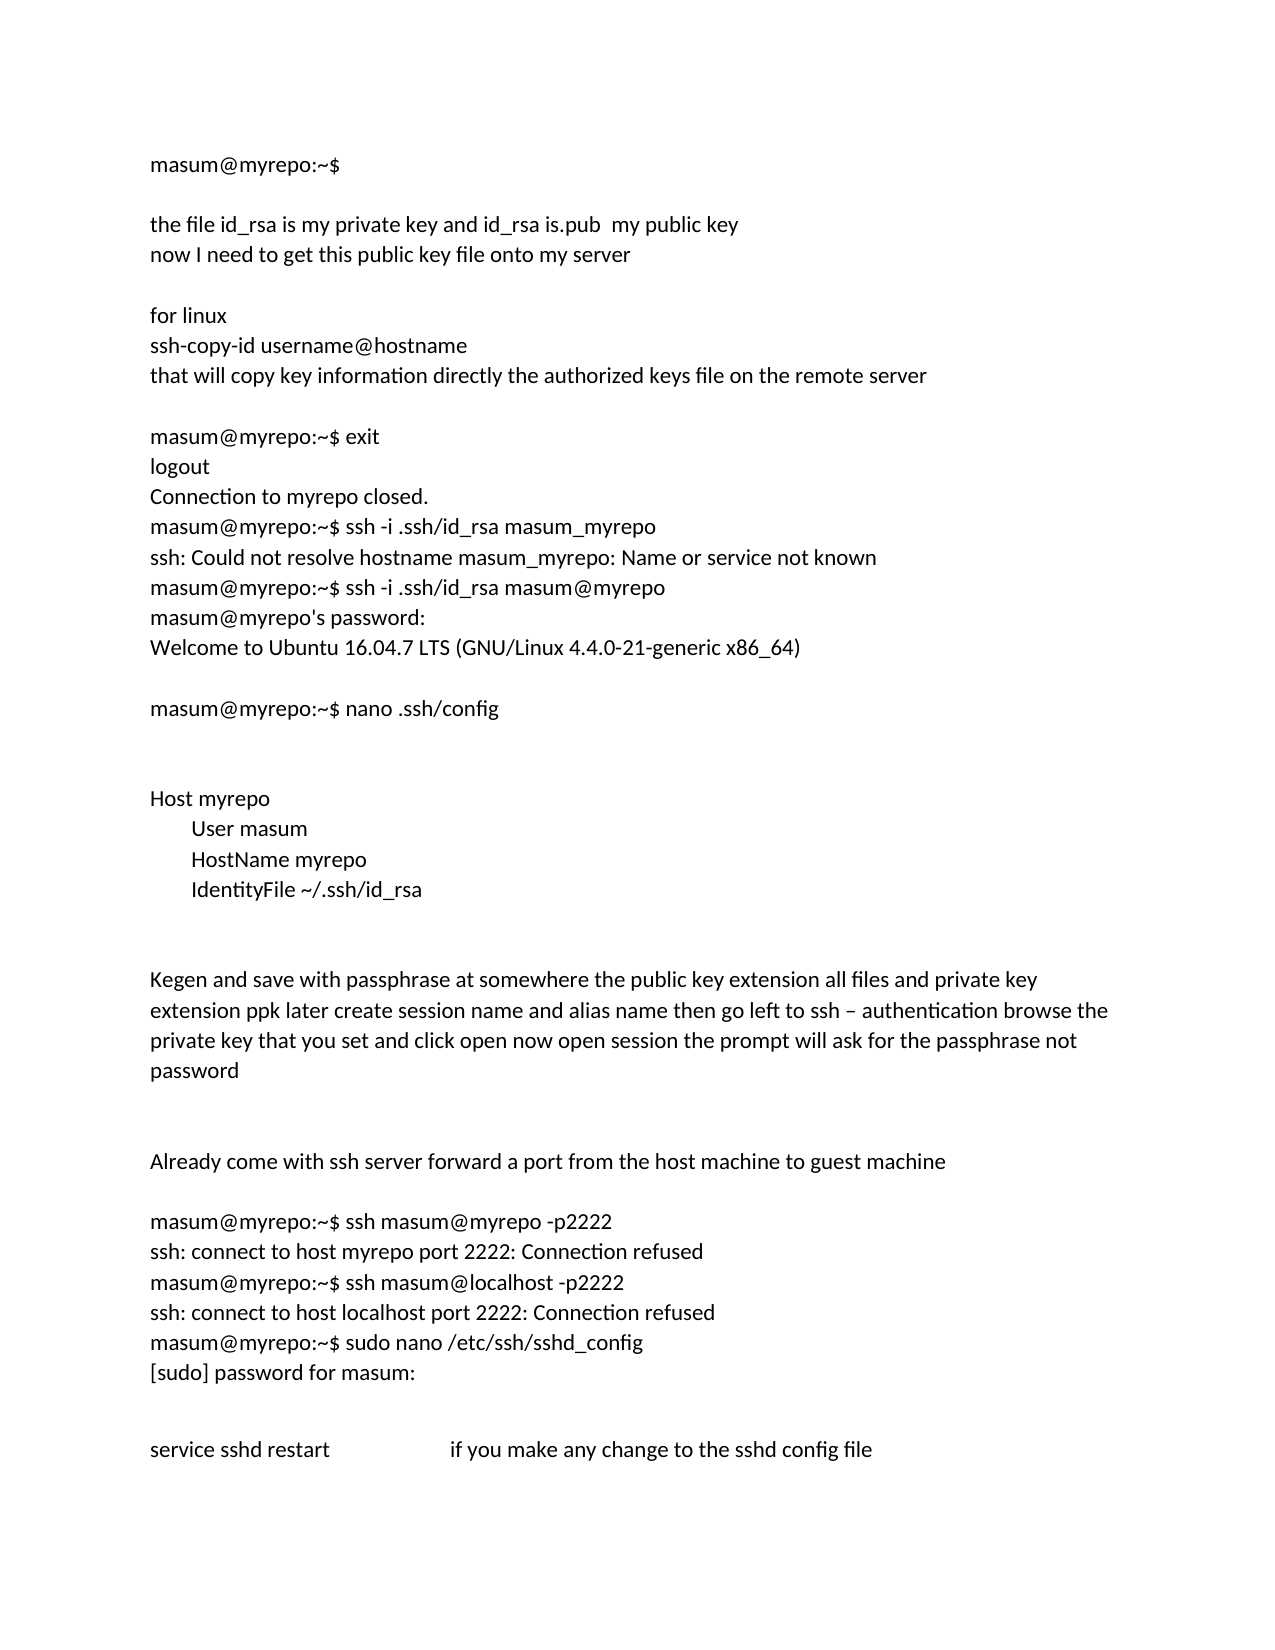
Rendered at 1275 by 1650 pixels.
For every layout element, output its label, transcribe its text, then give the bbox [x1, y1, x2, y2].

text masum@myrepo's password: [150, 603, 1125, 631]
text Connection to myrepo closed. [150, 482, 1125, 510]
text ssh: connect to host localhost port 2222: Connection refused [150, 1298, 1125, 1326]
text masum@myrepo:~$ ssh -i .ssh/id_rsa masum@myrepo [150, 573, 1125, 601]
text HostName myrepo [150, 845, 1125, 873]
text masum@myrepo:~$ ssh masum@myrepo -p2222 [150, 1207, 1125, 1235]
text Host myrepo [150, 784, 1125, 812]
text logout [150, 452, 1125, 480]
text masum@myrepo:~$ ssh masum@localhost -p2222 [150, 1268, 1125, 1296]
text Kegen and save with passphrase at somewhere the public key extension all files and private key extension ppk later create session name and alias name then go left to ssh – authentication browse the private key that you set and click open now open session the prompt will ask for the passphrase not password [150, 966, 1125, 1084]
text the file id_rsa is my private key and id_rsa is.pub my public key [150, 210, 1125, 238]
text User masum [150, 814, 1125, 843]
text masum@myrepo:~$ exit [150, 422, 1125, 450]
text IdentityFile ~/.ssh/id_rsa [150, 875, 1125, 903]
text ssh: Could not resolve hostname masum_myrepo: Name or service not known [150, 543, 1125, 571]
text [sudo] password for masum: [150, 1358, 1125, 1386]
text masum@myrepo:~$ ssh -i .ssh/id_rsa masum_myrepo [150, 512, 1125, 541]
text ssh-copy-id username@hostname [150, 331, 1125, 359]
text ssh: connect to host myrepo port 2222: Connection refused [150, 1237, 1125, 1266]
text masum@myrepo:~$ [150, 150, 1125, 178]
text now I need to get this public key file onto my server [150, 241, 1125, 269]
text masum@myrepo:~$ nano .ssh/config [150, 694, 1125, 722]
text masum@myrepo:~$ sudo nano /etc/ssh/sshd_config [150, 1328, 1125, 1356]
text service sshd restart if you make any change to the sshd config file [150, 1435, 1125, 1463]
text Welcome to Ubuntu 16.04.7 LTS (GNU/Linux 4.4.0-21-generic x86_64) [150, 633, 1125, 661]
text that will copy key information directly the authorized keys file on the remote server [150, 361, 1125, 389]
text Already come with ssh server forward a port from the host machine to guest machine [150, 1147, 1125, 1175]
text for linux [150, 301, 1125, 329]
